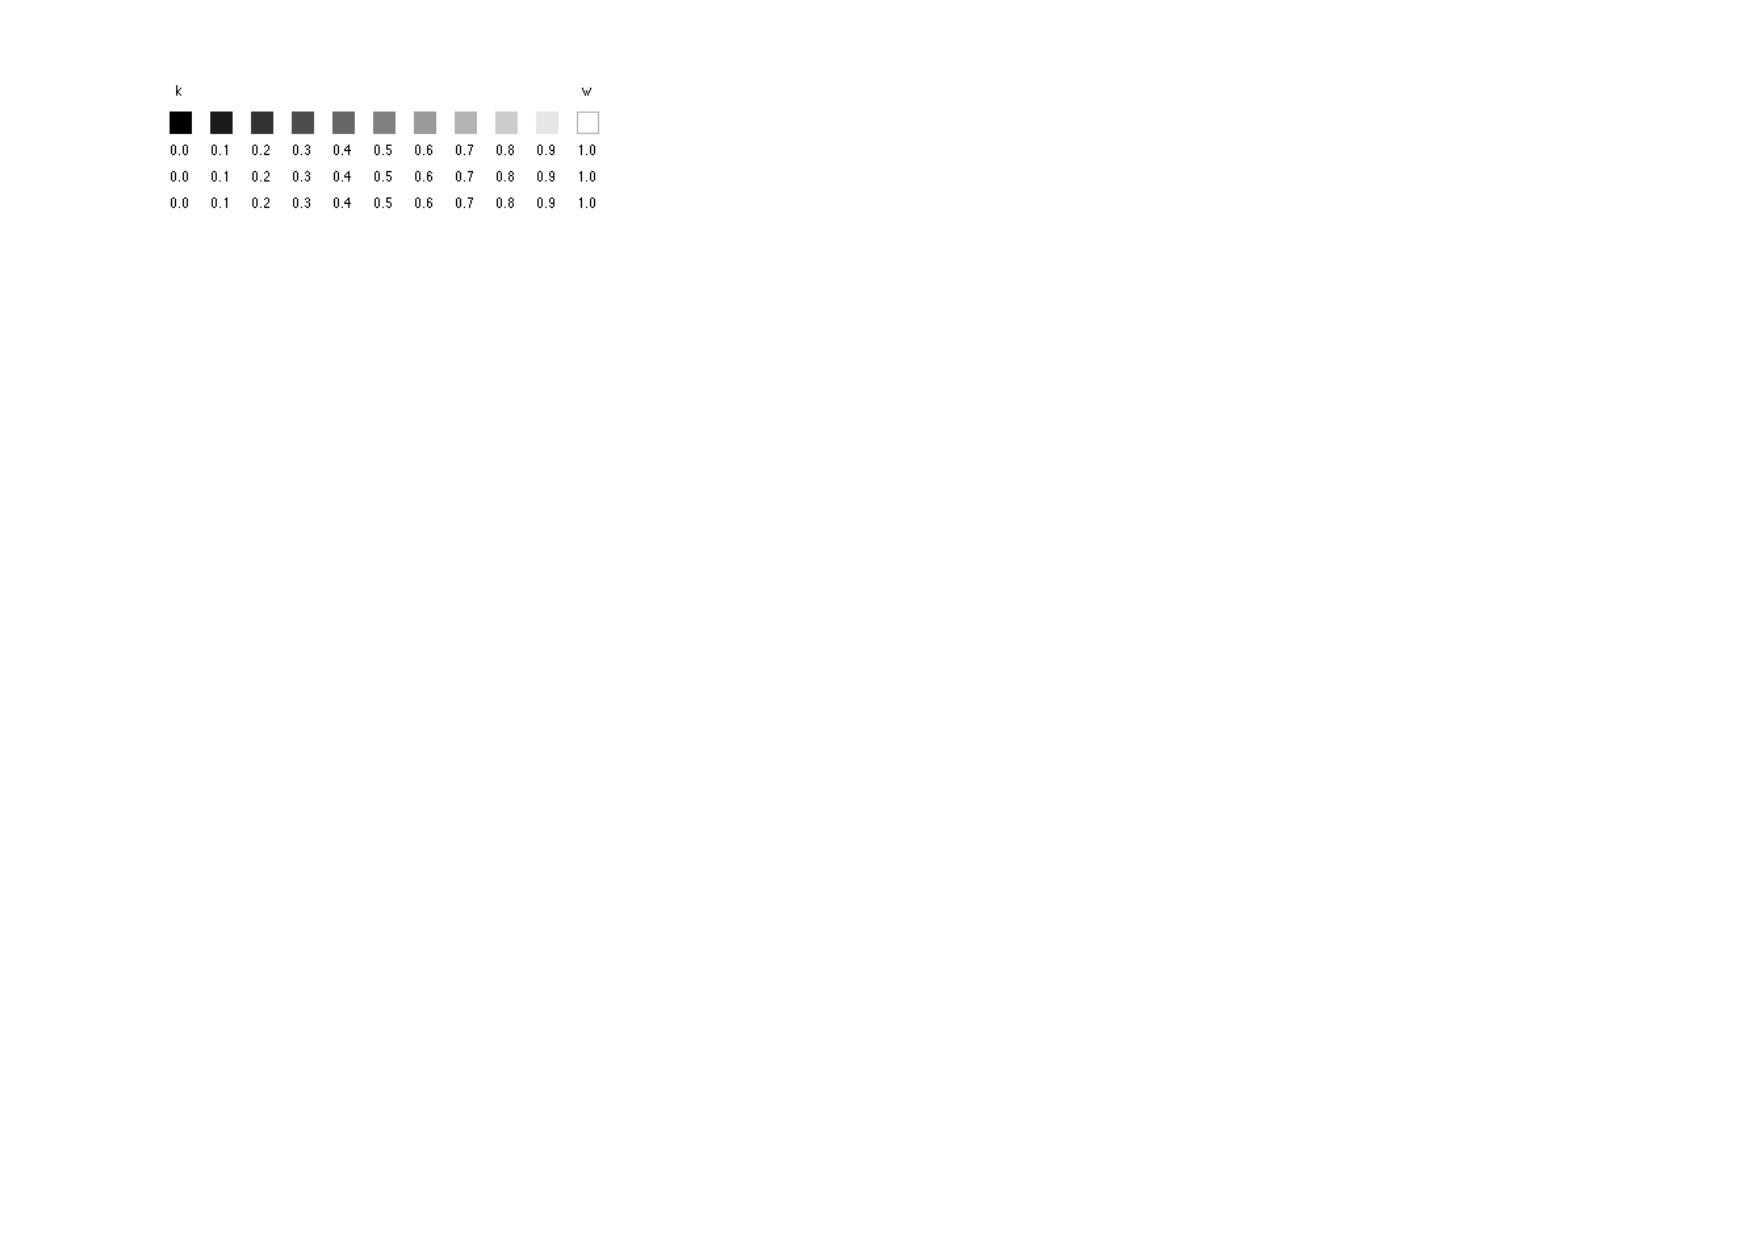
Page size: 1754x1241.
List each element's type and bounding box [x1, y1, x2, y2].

picture [150, 76, 619, 224]
